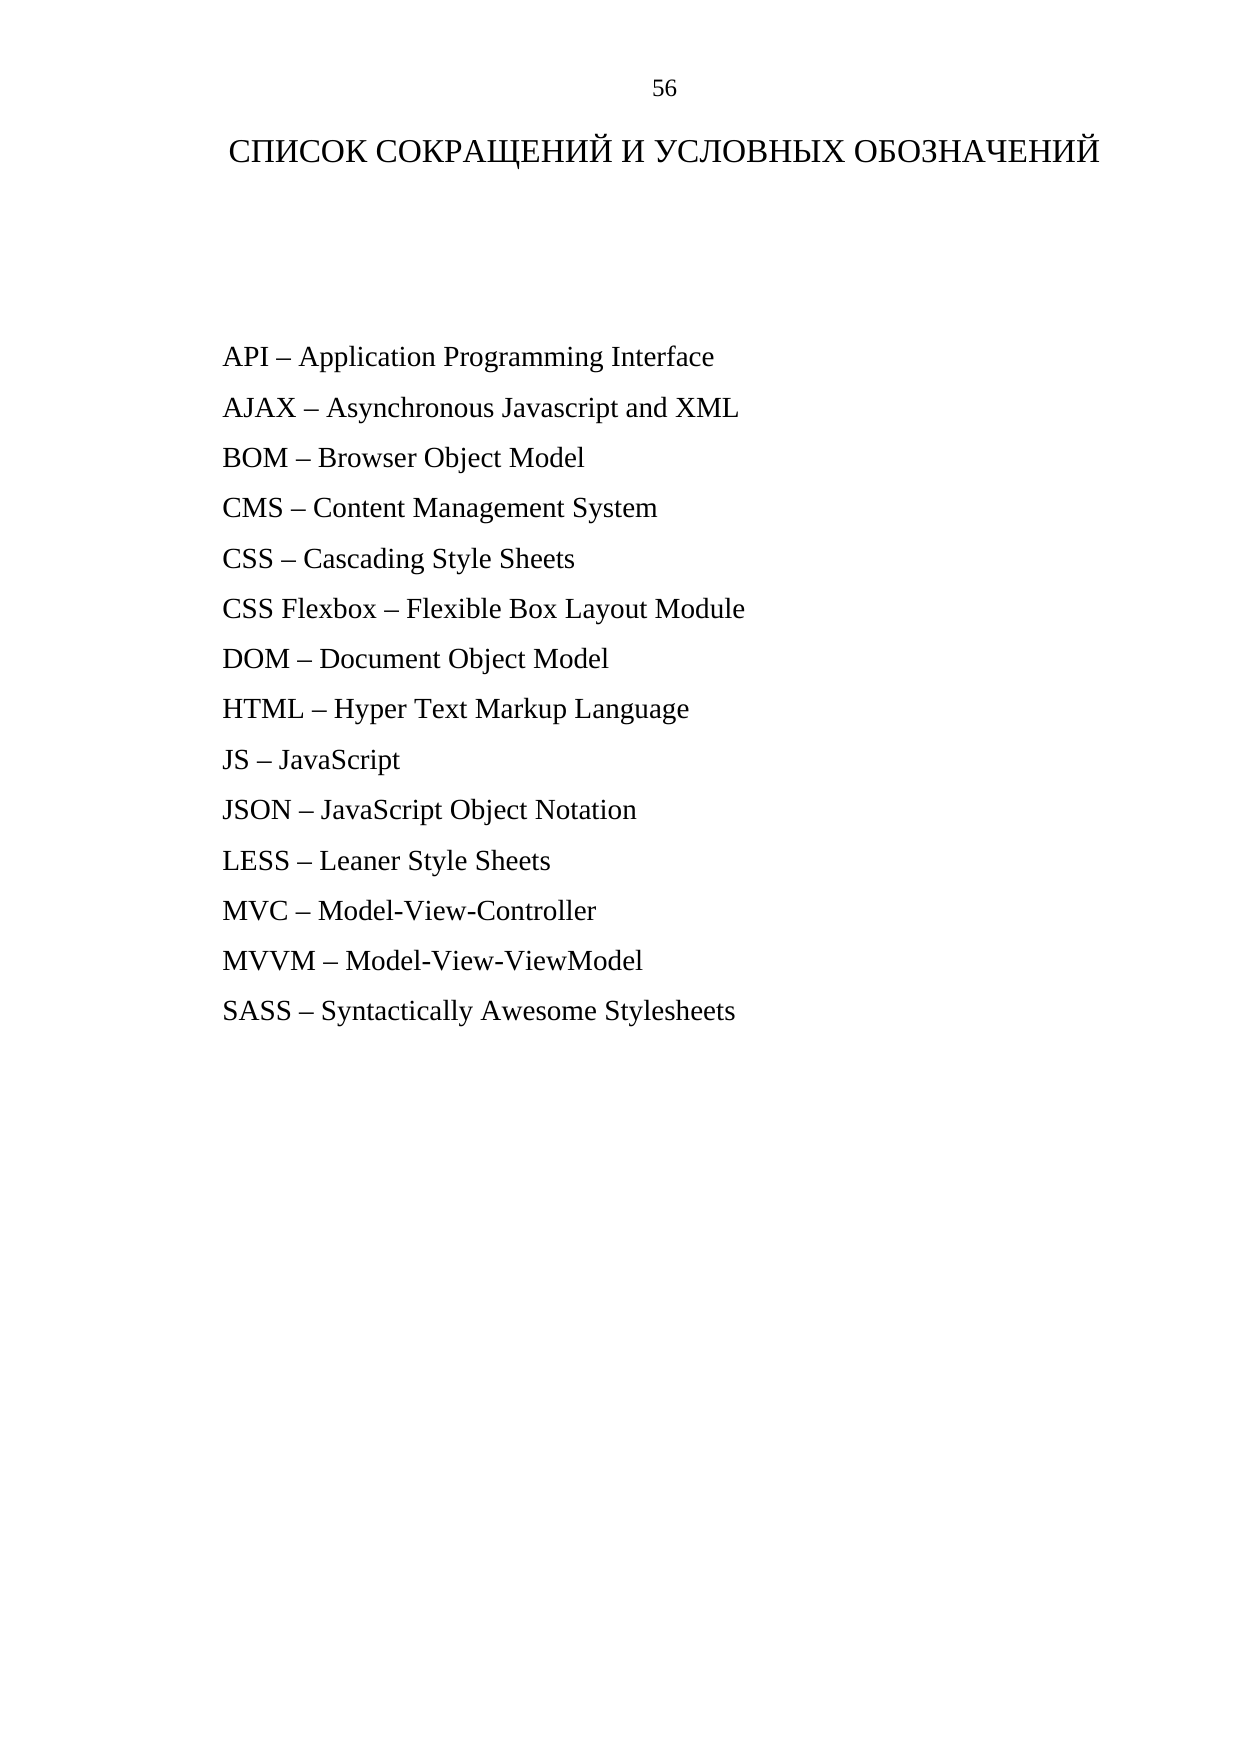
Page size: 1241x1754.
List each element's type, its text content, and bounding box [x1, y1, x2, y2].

text AJAX – Asynchronous Javascript and XML [147, 390, 1182, 423]
text MVC – Model-View-Controller [147, 893, 1182, 926]
text CMS – Content Management System [147, 490, 1182, 524]
text СПИСОК СОКРАЩЕНИЙ И УСЛОВНЫХ ОБОЗНАЧЕНИЙ [147, 131, 1182, 169]
text JSON – JavaScript Object Notation [147, 792, 1182, 826]
text SASS – Syntactically Awesome Stylesheets [147, 993, 1182, 1027]
text HTML – Hyper Text Markup Language [147, 692, 1182, 725]
text BOM – Browser Object Model [147, 440, 1182, 474]
text API – Application Programming Interface [147, 339, 1182, 373]
text MVVM – Model-View-ViewModel [147, 943, 1182, 977]
text DOM – Document Object Model [147, 641, 1182, 675]
text CSS Flexbox – Flexible Box Layout Module [147, 591, 1182, 624]
text CSS – Cascading Style Sheets [147, 541, 1182, 574]
text LESS – Leaner Style Sheets [147, 843, 1182, 876]
text JS – JavaScript [147, 742, 1182, 776]
